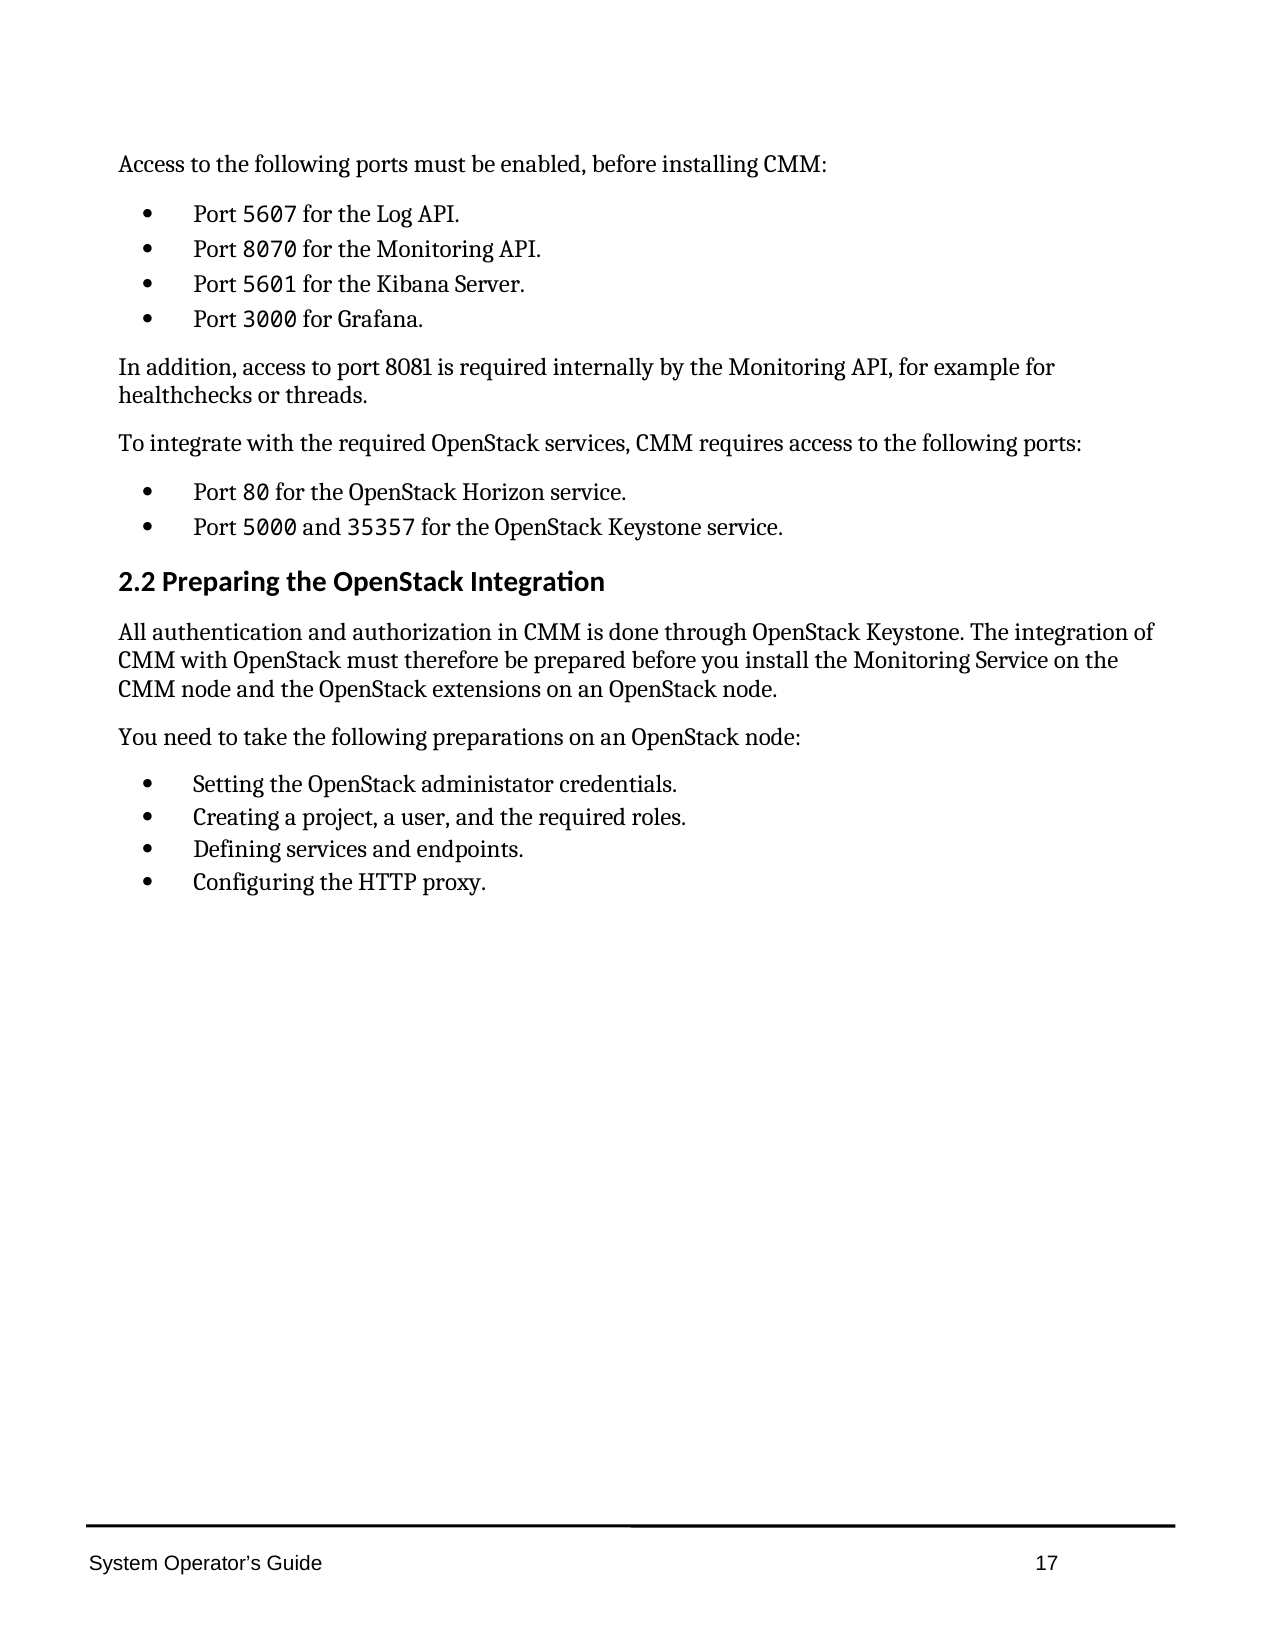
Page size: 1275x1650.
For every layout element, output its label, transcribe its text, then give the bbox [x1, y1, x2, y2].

list Defining services and endpoints. [143, 835, 1157, 864]
text Access to the following ports must be enabled, before installing CMM: [118, 150, 1157, 179]
list Port 80 for the OpenStack Horizon service. [143, 476, 1157, 507]
list Port 3000 for Grafana. [143, 302, 1157, 334]
subtitle 2.2 Preparing the OpenStack Integration [118, 563, 1157, 599]
list Port 5000 and 35357 for the OpenStack Keystone service. [143, 511, 1157, 542]
text All authentication and authorization in CMM is done through OpenStack Keystone. The integration of CMM with OpenStack must therefore be prepared before you install the Monitoring Service on the CMM node and the OpenStack extensions on an OpenStack node. [118, 618, 1157, 704]
list Port 5607 for the Log API. [143, 197, 1157, 229]
list Creating a project, a user, and the required roles. [143, 803, 1157, 831]
list Port 8070 for the Monitoring API. [143, 232, 1157, 264]
list Configuring the HTTP proxy. [143, 868, 1157, 896]
text To integrate with the required OpenStack services, CMM requires access to the following ports: [118, 429, 1157, 457]
text You need to take the following preparations on an OpenStack node: [118, 723, 1157, 751]
list Port 5601 for the Kibana Server. [143, 267, 1157, 299]
text In addition, access to port 8081 is required internally by the Monitoring API, for example for healthchecks or threads. [118, 352, 1157, 410]
list Setting the OpenStack administator credentials. [143, 770, 1157, 799]
